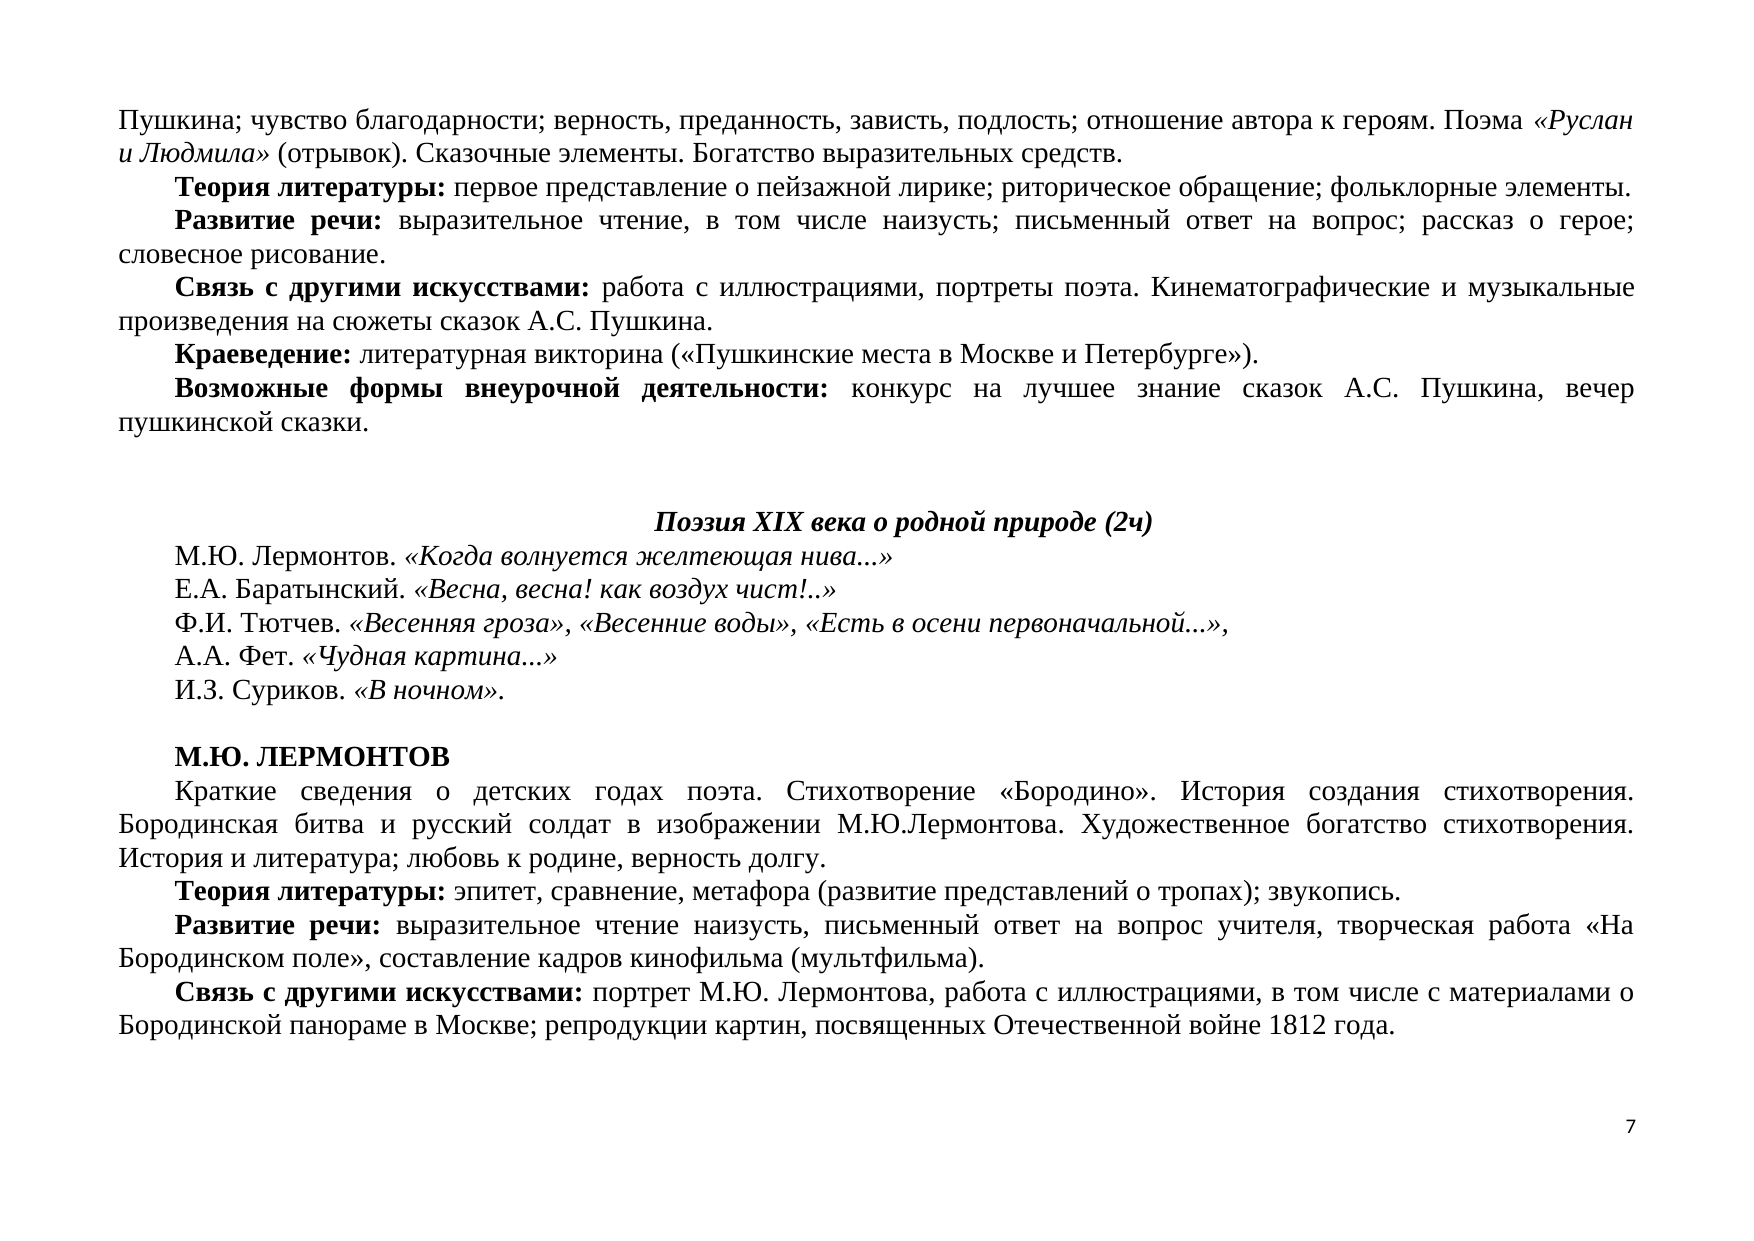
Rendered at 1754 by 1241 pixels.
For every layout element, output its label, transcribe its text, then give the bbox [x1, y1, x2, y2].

text Связь с другими искусствами: портрет М.Ю. Лермонтова, работа с иллюстрациями, в том числе с материалами о Бородинской панораме в Москве; репродукции картин, посвященных Отечественной войне 1812 года. [118, 974, 1636, 1041]
text М.Ю. Лермонтов. «Когда волнуется желтеющая нива...» [118, 538, 1636, 571]
text Связь с другими искусствами: работа с иллюстрациями, портреты поэта. Кинематографические и музыкальные произведения на сюжеты сказок А.С. Пушкина. [118, 269, 1636, 337]
text Теория литературы: эпитет, сравнение, метафора (развитие представлений о тропах); звукопись. [118, 873, 1636, 907]
text А.А. Фет. «Чудная картина...» [118, 638, 1636, 672]
text Е.А. Баратынский. «Весна, весна! как воздух чист!..» [118, 571, 1636, 605]
text Теория литературы: первое представление о пейзажной лирике; риторическое обращение; фольклорные элементы. [118, 169, 1636, 202]
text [118, 102, 1636, 169]
text И.З. Суриков. «В ночном». [118, 672, 1636, 706]
text Возможные формы внеурочной деятельности: конкурс на лучшее знание сказок А.С. Пушкина, вечер пушкинской сказки. [118, 370, 1636, 437]
text Ф.И. Тютчев. «Весенняя гроза», «Весенние воды», «Есть в осени первоначальной...», [118, 605, 1636, 638]
text Поэзия XIX века о родной природе (2ч) [118, 504, 1636, 538]
text Развитие речи: выразительное чтение наизусть, письменный ответ на вопрос учителя, творческая работа «На Бородинском поле», составление кадров кинофильма (мультфильма). [118, 907, 1636, 974]
text Развитие речи: выразительное чтение, в том числе наизусть; письменный ответ на вопрос; рассказ о герое; словесное рисование. [118, 202, 1636, 269]
text Краткие сведения о детских годах поэта. Стихотворение «Бородино». История создания стихотворения. Бородинская битва и русский солдат в изображении М.Ю.Лермонтова. Художественное богатство стихотворения. История и литература; любовь к родине, верность долгу. [118, 773, 1636, 873]
text Краеведение: литературная викторина («Пушкинские места в Москве и Петербурге»). [118, 337, 1636, 370]
text М.Ю. ЛЕРМОНТОВ [118, 739, 1636, 773]
